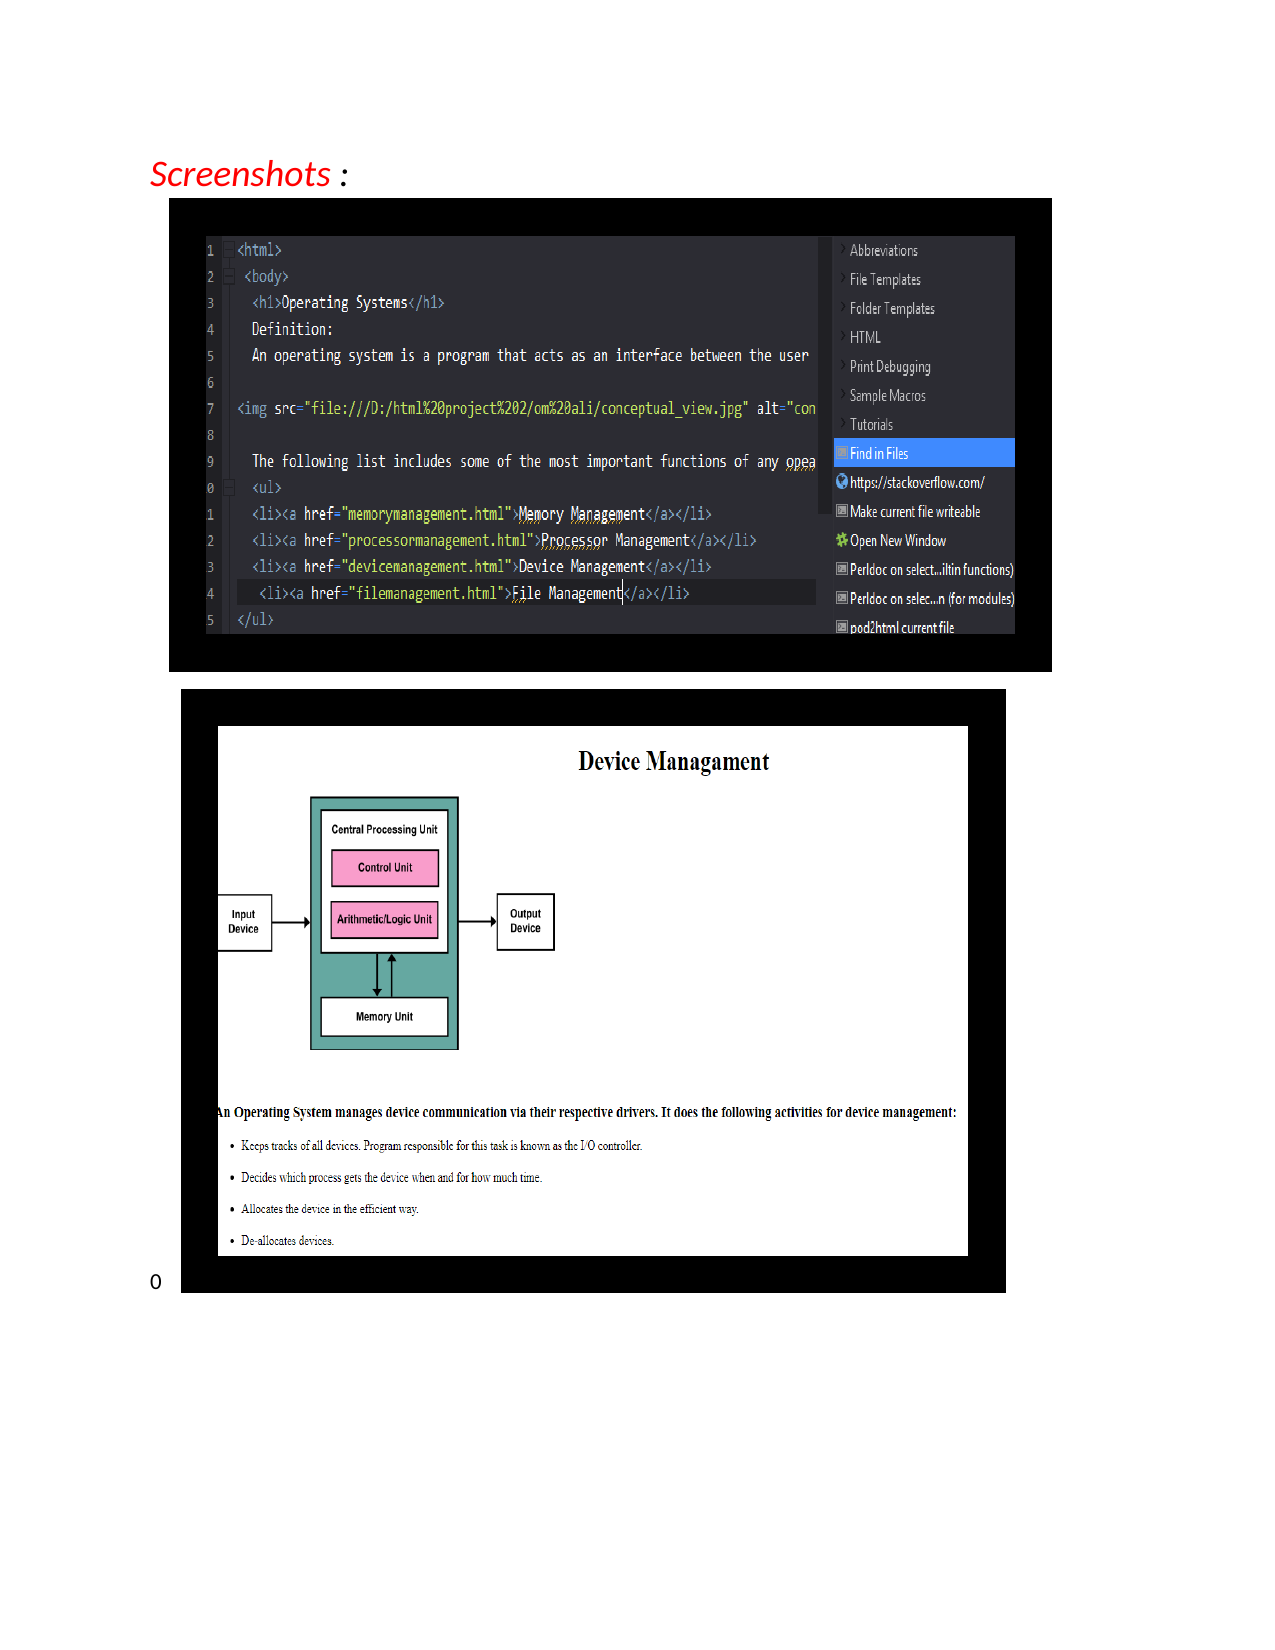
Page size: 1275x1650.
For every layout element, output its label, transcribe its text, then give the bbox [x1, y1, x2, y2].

text Screenshots : [150, 150, 1125, 670]
text 0 [150, 689, 1125, 1295]
